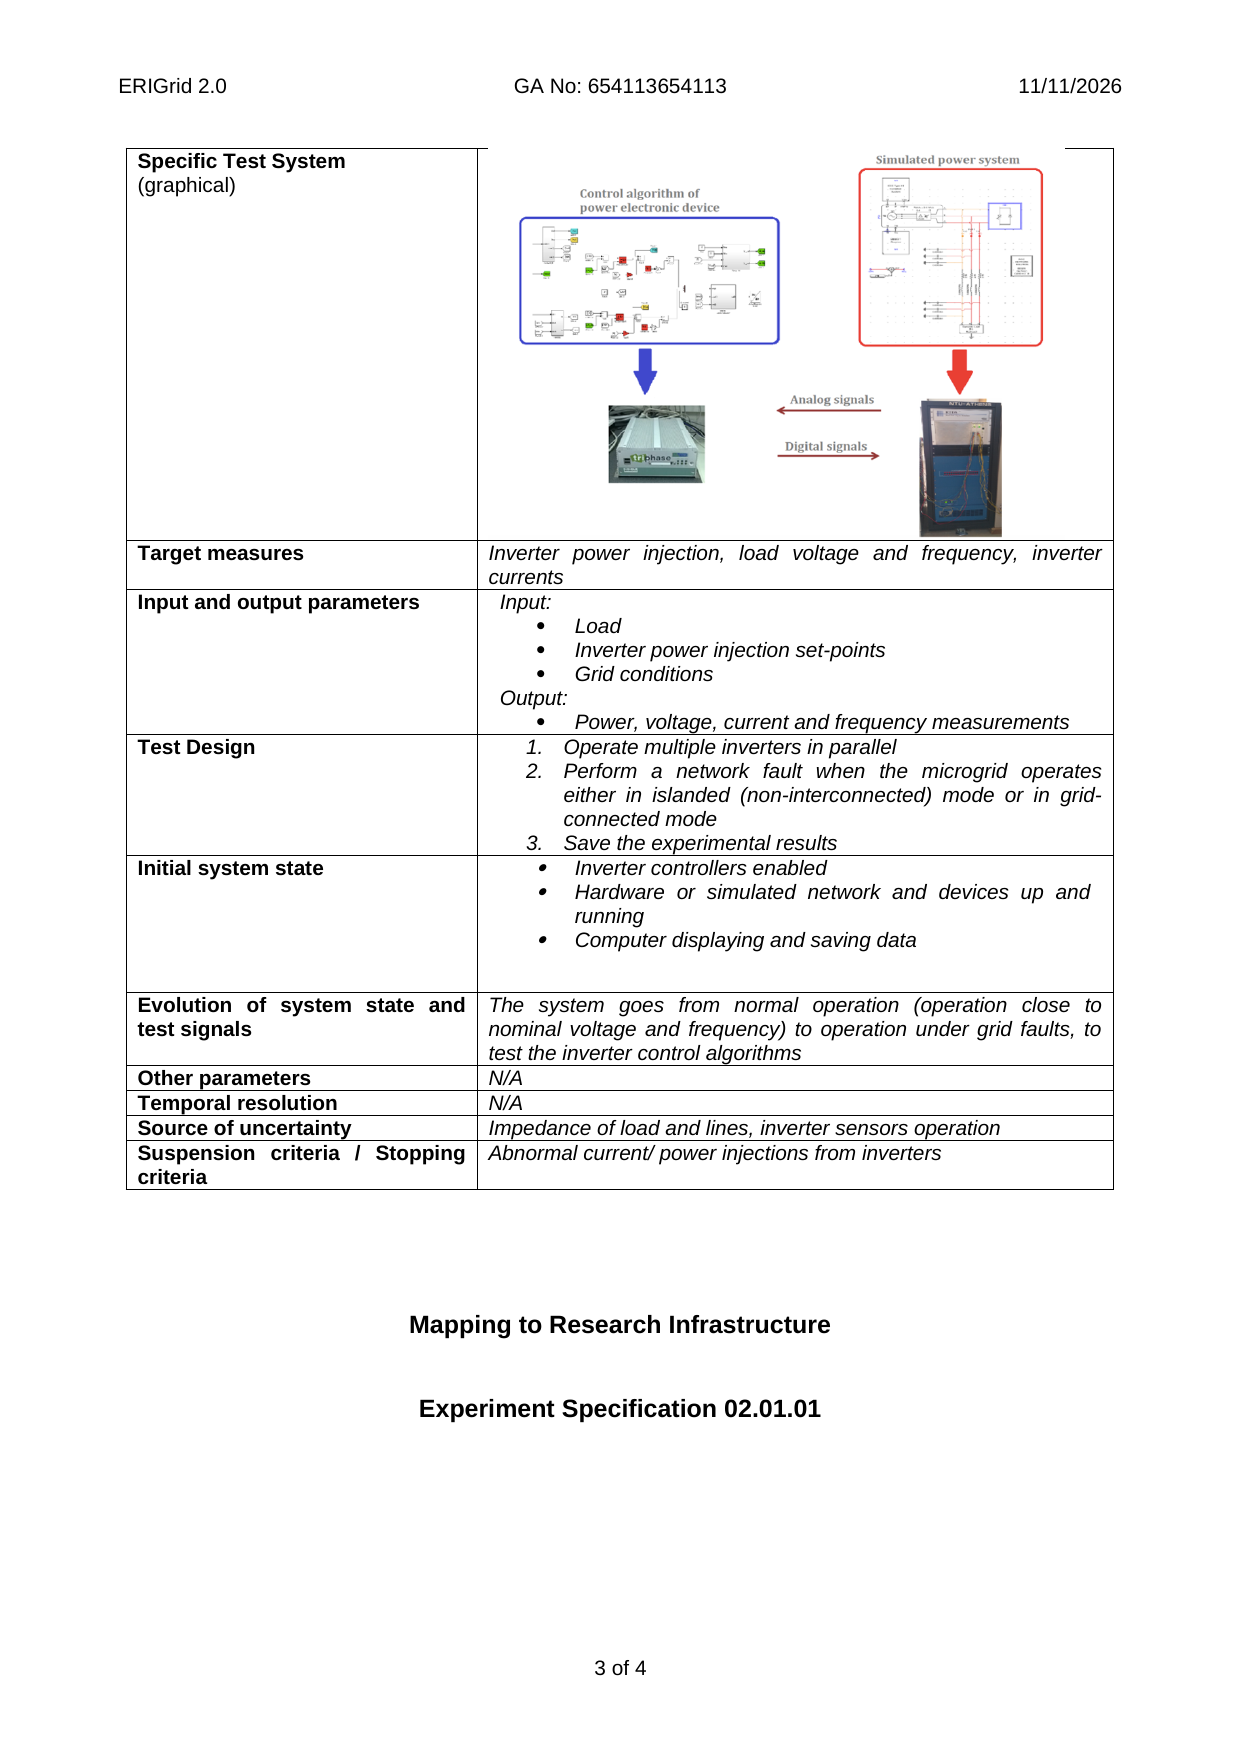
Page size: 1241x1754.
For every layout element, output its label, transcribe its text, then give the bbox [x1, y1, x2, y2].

table_cell Temporal resolution [127, 1091, 477, 1115]
table_cell Evolution of system state and test signals [127, 993, 477, 1065]
table_cell Target measures [127, 541, 477, 588]
table_cell Input and output parameters [127, 590, 477, 734]
table_cell Initial system state [127, 856, 477, 992]
picture [488, 148, 1065, 540]
table_cell The system goes from normal operation (operation close to nominal voltage and frequency) to operation under grid faults, to test the inverter control algorithms [478, 993, 1113, 1065]
table_cell Source of uncertainty [127, 1116, 477, 1140]
table_cell N/A [478, 1091, 1113, 1115]
table_cell Other parameters [127, 1066, 477, 1090]
table_cell [478, 856, 1113, 992]
table_cell Inverter power injection, load voltage and frequency, inverter currents [478, 541, 1113, 588]
table_cell Specific Test System (graphical) [127, 149, 477, 539]
table_cell N/A [478, 1066, 1113, 1090]
table_cell Test Design [127, 735, 477, 854]
table_cell [478, 590, 1113, 734]
text Mapping to Research Infrastructure [118, 1310, 1122, 1338]
table_cell [478, 149, 488, 539]
table_cell Abnormal current/ power injections from inverters [478, 1141, 1113, 1189]
table_cell [1065, 149, 1113, 539]
table_cell Impedance of load and lines, inverter sensors operation [478, 1116, 1113, 1140]
table_cell Operate multiple inverters in parallel Perform a network fault when the microgrid operates either in islanded (non-interconnected) mode or in grid-connected mode Save the experimental results [478, 735, 1113, 854]
text Experiment Specification 02.01.01 [118, 1394, 1122, 1422]
table_cell Suspension criteria / Stopping criteria [127, 1141, 477, 1189]
